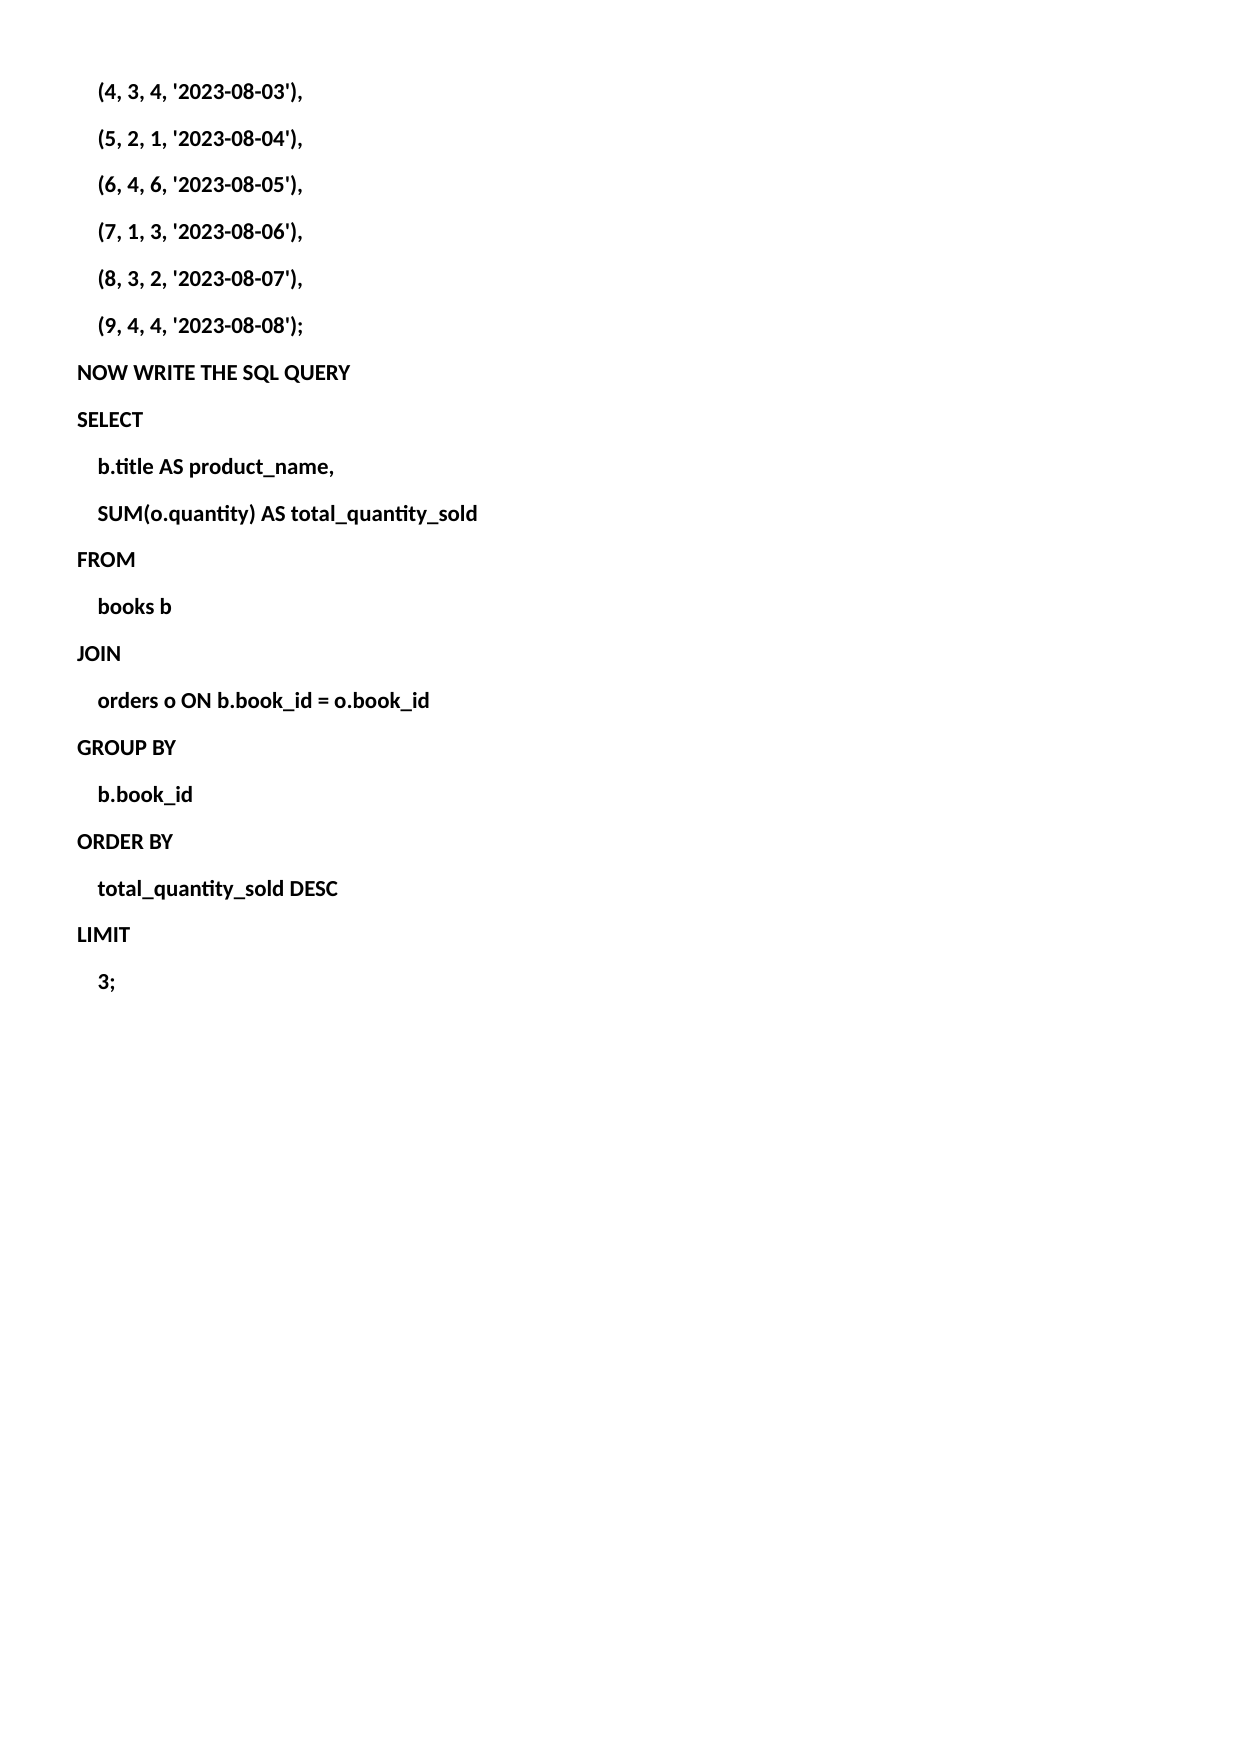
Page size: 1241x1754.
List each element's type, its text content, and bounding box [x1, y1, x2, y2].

text (9, 4, 4, '2023-08-08'); [77, 311, 1163, 339]
text ORDER BY [77, 827, 1163, 855]
text (7, 1, 3, '2023-08-06'), [77, 217, 1163, 245]
text b.title AS product_name, [77, 452, 1163, 480]
text b.book_id [77, 780, 1163, 808]
text JOIN [77, 639, 1163, 667]
text LIMIT [77, 921, 1163, 948]
text books b [77, 592, 1163, 620]
text orders o ON b.book_id = o.book_id [77, 686, 1163, 714]
text (8, 3, 2, '2023-08-07'), [77, 264, 1163, 292]
text NOW WRITE THE SQL QUERY [77, 358, 1163, 386]
text GROUP BY [77, 733, 1163, 761]
text 3; [77, 967, 1163, 995]
text (5, 2, 1, '2023-08-04'), [77, 124, 1163, 152]
text SELECT [77, 405, 1163, 433]
text total_quantity_sold DESC [77, 874, 1163, 902]
text (4, 3, 4, '2023-08-03'), [77, 77, 1163, 105]
text SUM(o.quantity) AS total_quantity_sold [77, 499, 1163, 527]
text FROM [77, 546, 1163, 573]
text (6, 4, 6, '2023-08-05'), [77, 171, 1163, 198]
